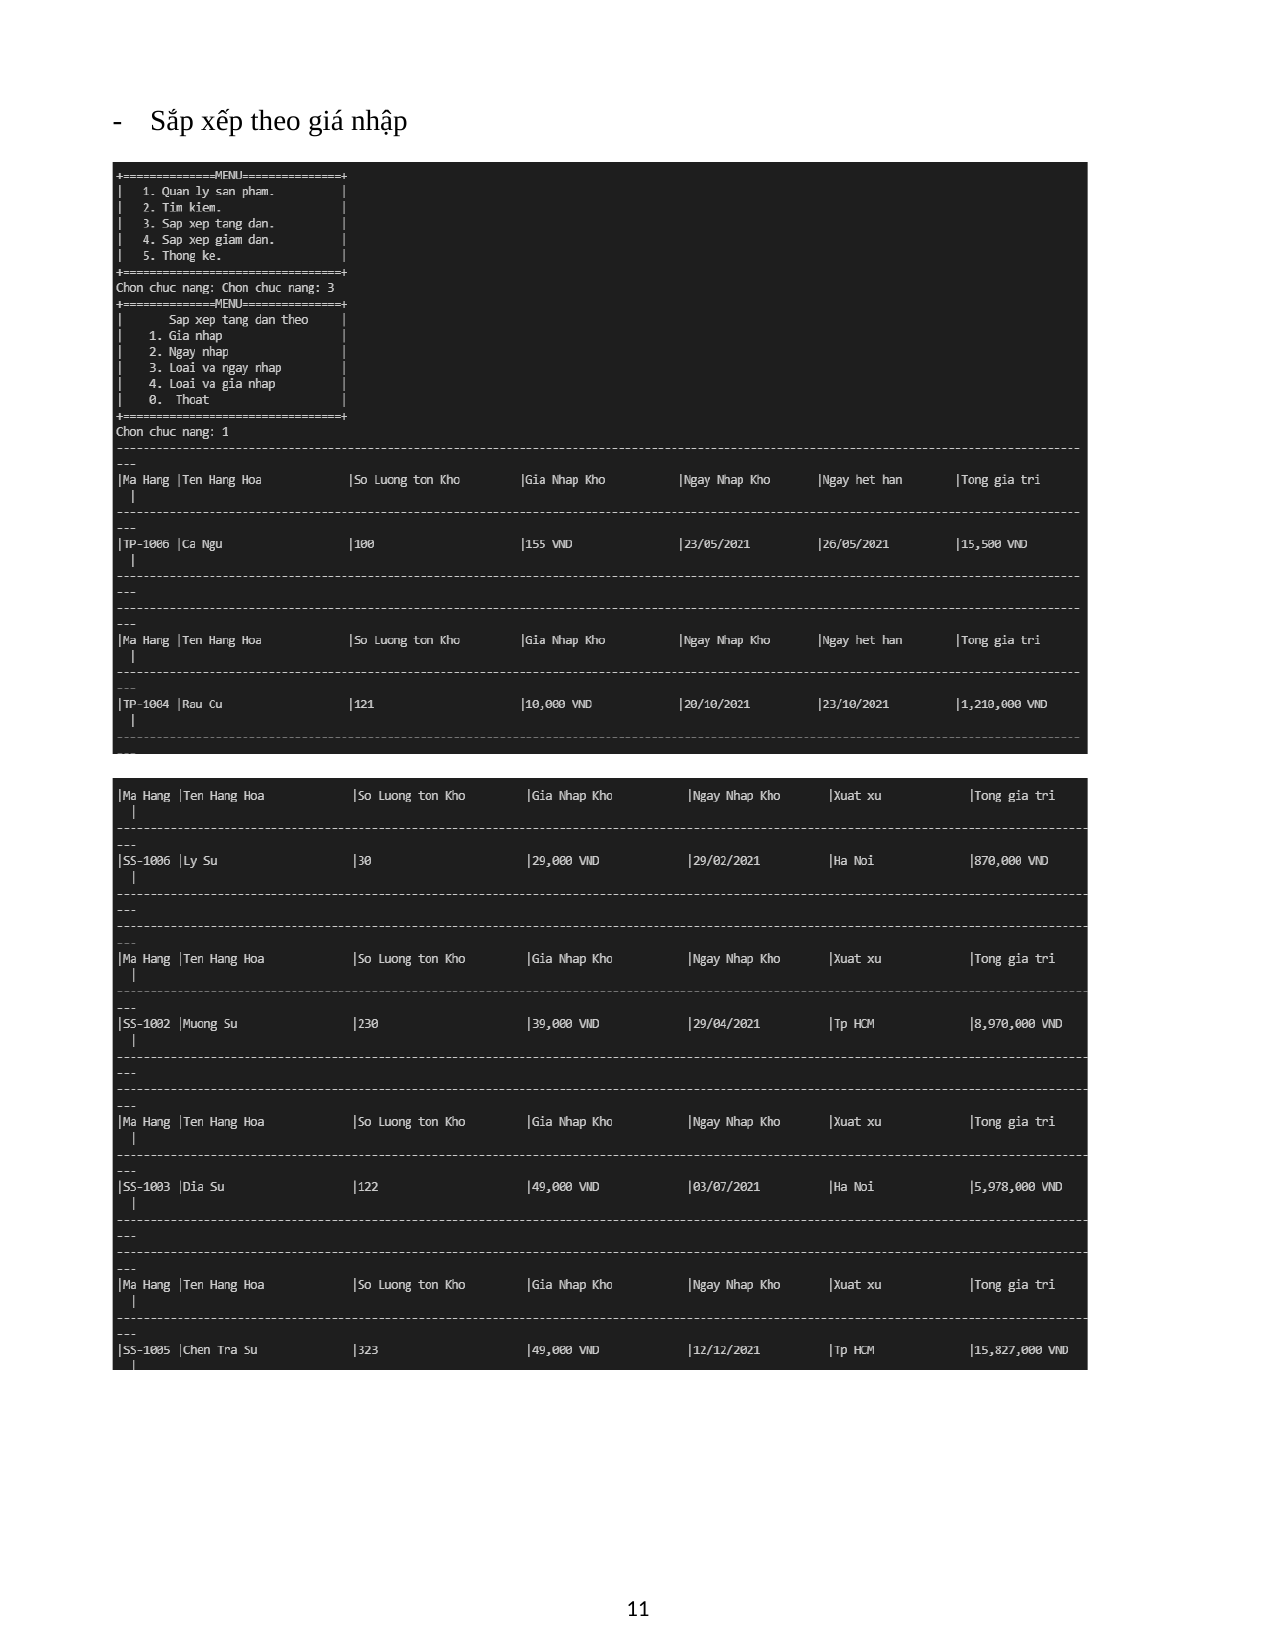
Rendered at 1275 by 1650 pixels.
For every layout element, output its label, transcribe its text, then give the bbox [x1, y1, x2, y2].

picture [112, 778, 1088, 1370]
list Sắp xếp theo giá nhập [112, 103, 1200, 137]
picture [112, 162, 1088, 754]
